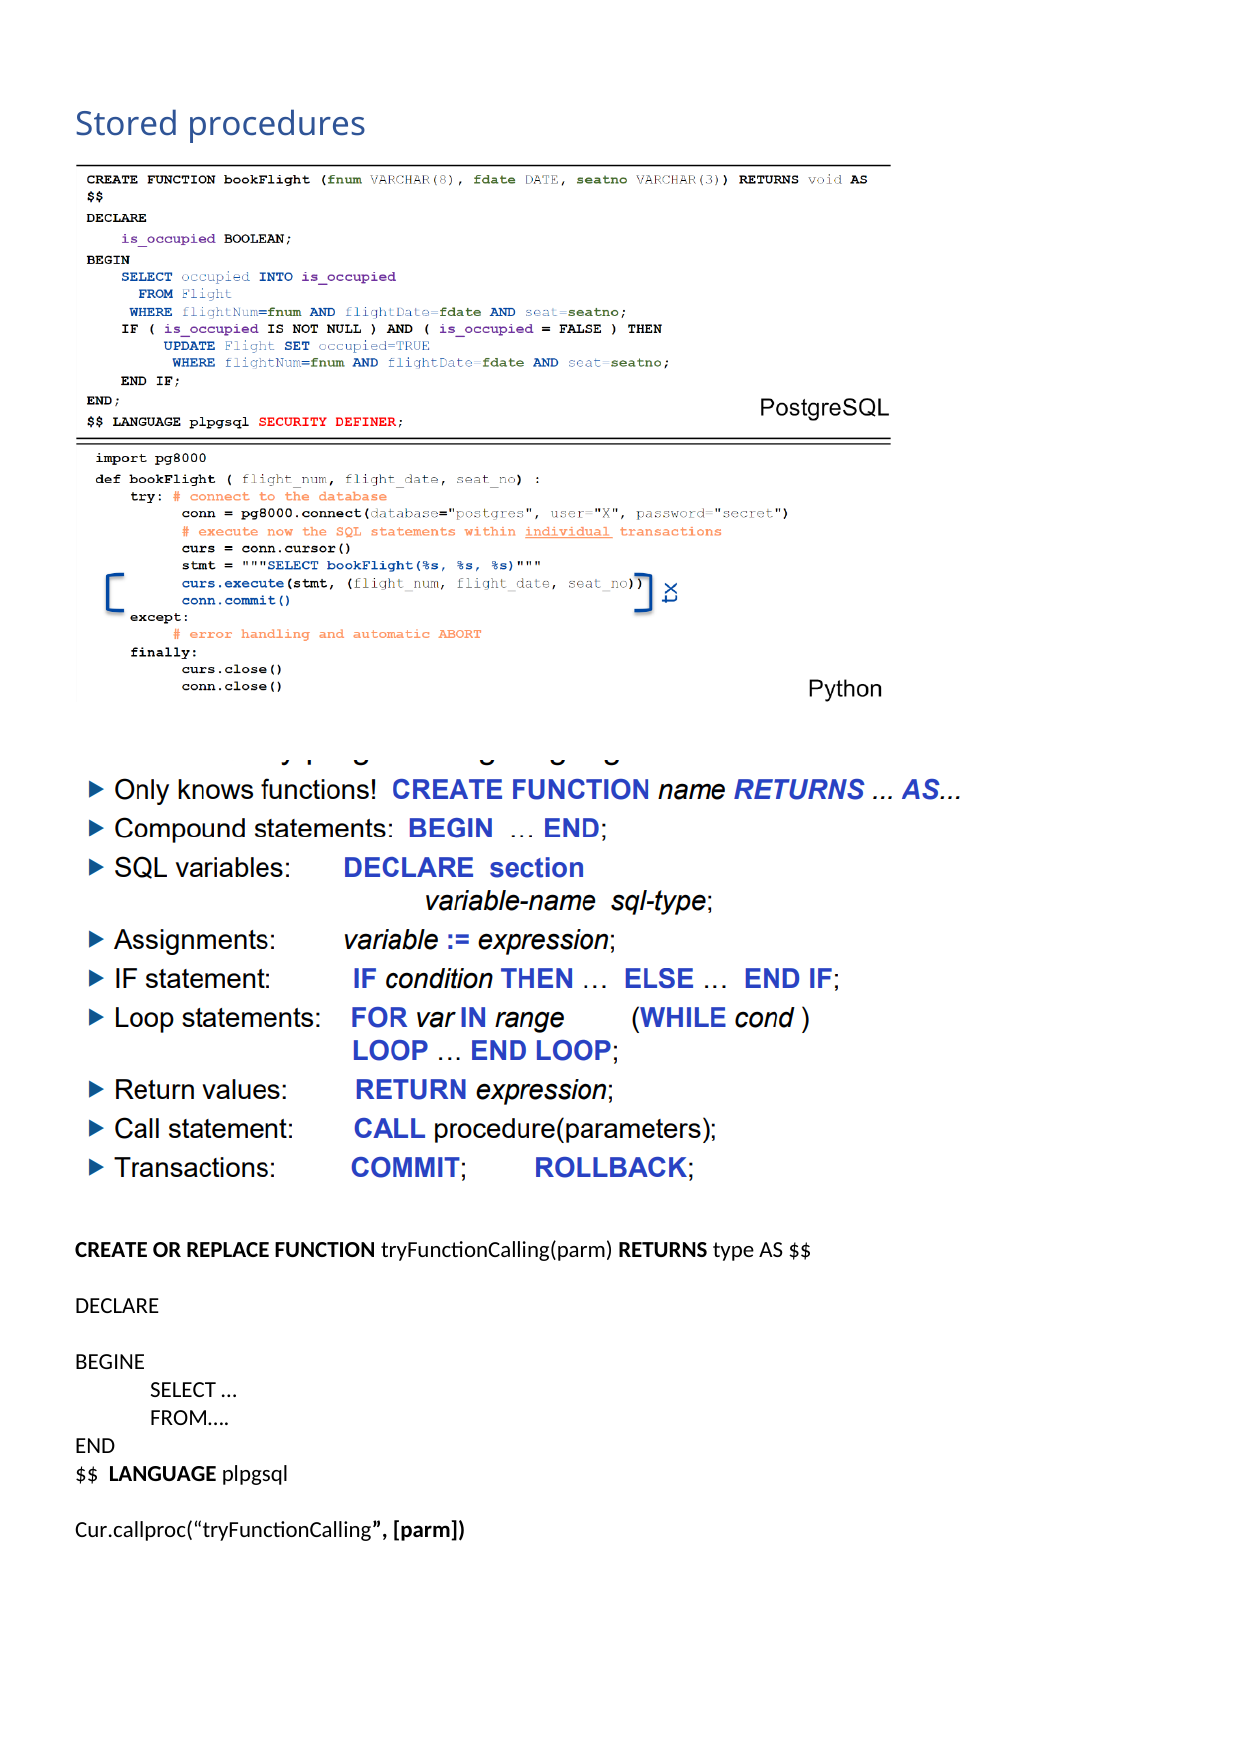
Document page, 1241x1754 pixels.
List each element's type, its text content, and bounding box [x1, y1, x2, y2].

text FROM…. [75, 1403, 1165, 1431]
text BEGINE [75, 1347, 1165, 1375]
subtitle Stored procedures [75, 100, 1165, 145]
text SELECT … [75, 1375, 1165, 1403]
text END [75, 1431, 1165, 1459]
picture [75, 760, 966, 1217]
picture [75, 162, 891, 701]
text Cur.callproc(“tryFunctionCalling”, [parm]) [75, 1515, 1165, 1543]
text $$ LANGUAGE plpgsql [75, 1459, 1165, 1487]
text CREATE OR REPLACE FUNCTION tryFunctionCalling(parm) RETURNS type AS $$ [75, 1235, 1165, 1263]
text DECLARE [75, 1291, 1165, 1319]
